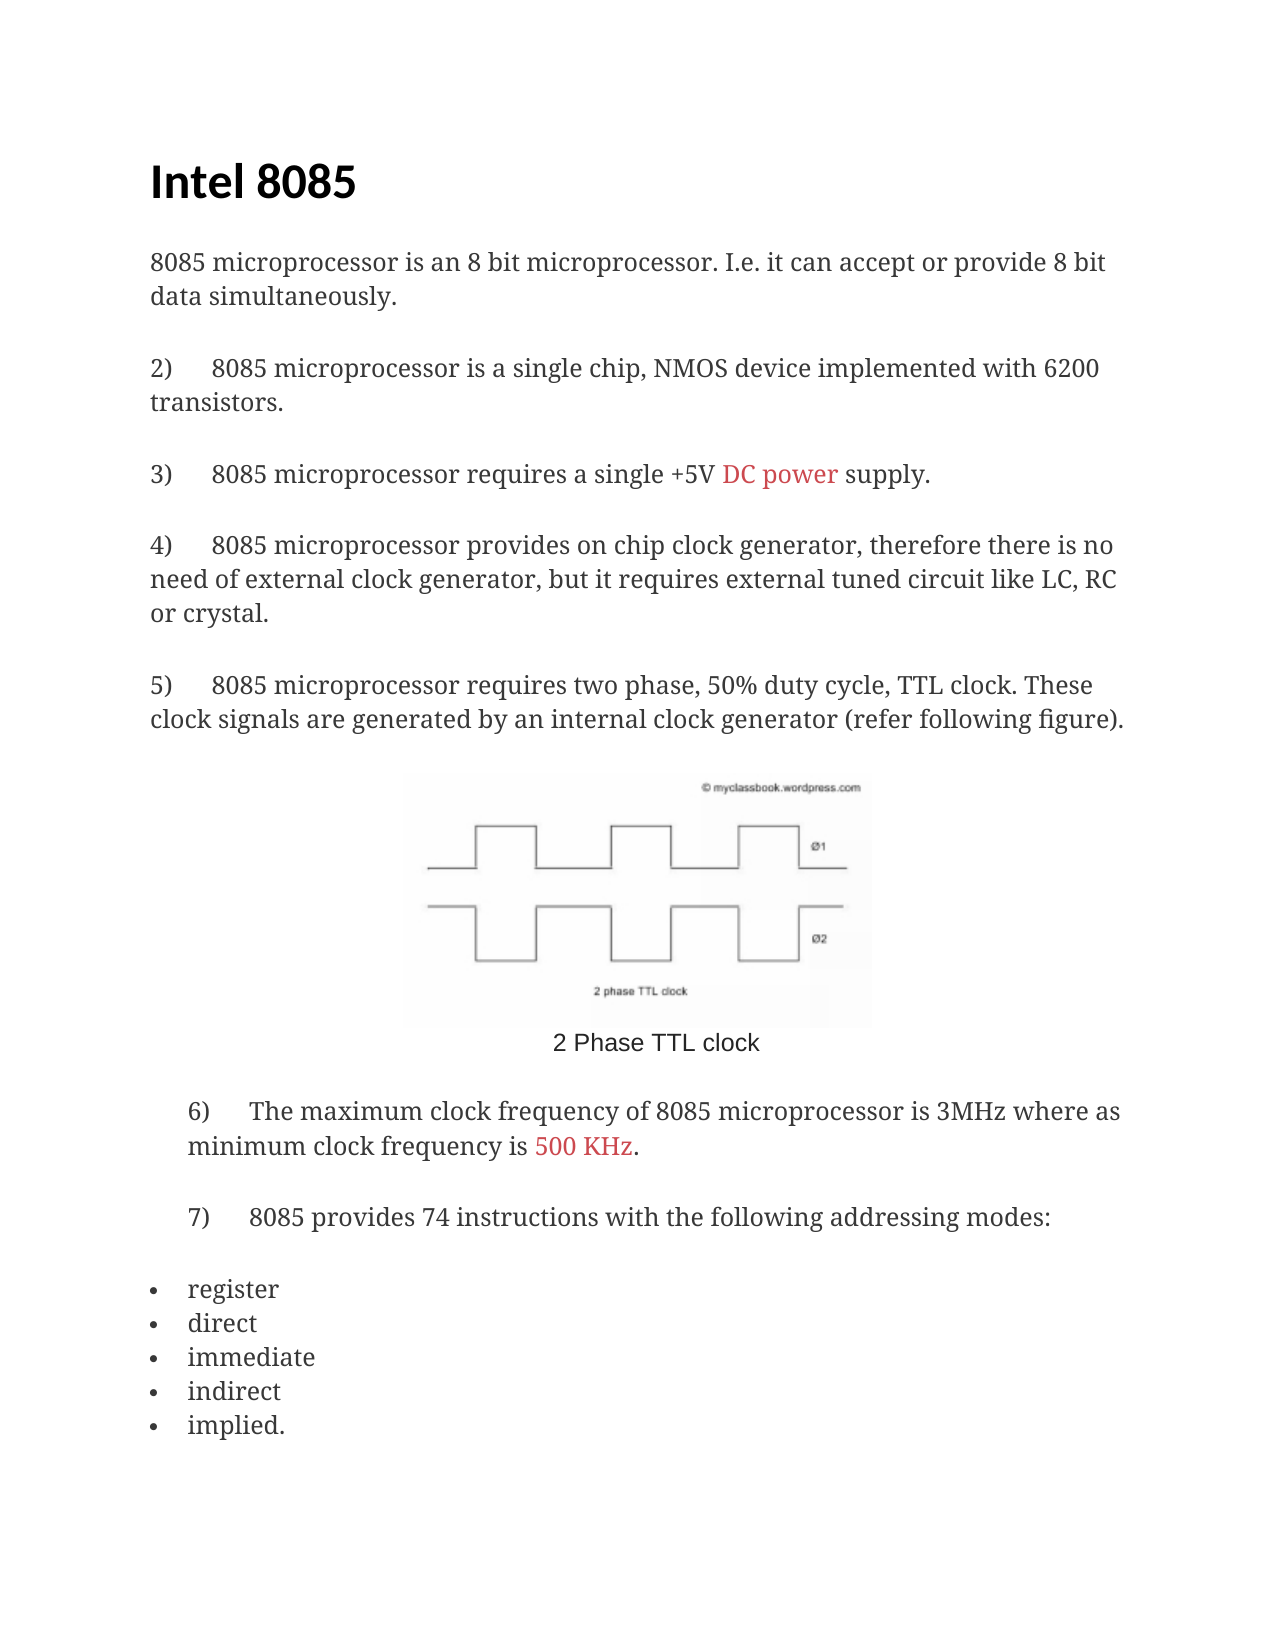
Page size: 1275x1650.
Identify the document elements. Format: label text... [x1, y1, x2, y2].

text 6) The maximum clock frequency of 8085 microprocessor is 3MHz where as minimum clock frequency is 500 KHz. [187, 1094, 1125, 1162]
list register [150, 1271, 1125, 1305]
list immediate [150, 1339, 1125, 1373]
text Intel 8085 [150, 150, 1125, 211]
text 5) 8085 microprocessor requires two phase, 50% duty cycle, TTL clock. These clock signals are generated by an internal clock generator (refer following figure). [150, 667, 1125, 736]
list indirect [150, 1373, 1125, 1407]
text 3) 8085 microprocessor requires a single +5V DC power supply. [150, 456, 1125, 490]
list implied. [150, 1407, 1125, 1442]
text 2 Phase TTL clock [225, 1028, 1087, 1057]
text 8085 microprocessor is an 8 bit microprocessor. I.e. it can accept or provide 8 bit data simultaneously. [150, 245, 1125, 313]
picture [403, 773, 872, 1028]
text 4) 8085 microprocessor provides on chip clock generator, therefore there is no need of external clock generator, but it requires external tuned circuit like LC, RC or crystal. [150, 528, 1125, 630]
text 7) 8085 provides 74 instructions with the following addressing modes: [187, 1200, 1125, 1234]
list direct [150, 1305, 1125, 1339]
text 2) 8085 microprocessor is a single chip, NMOS device implemented with 6200 transistors. [150, 351, 1125, 419]
